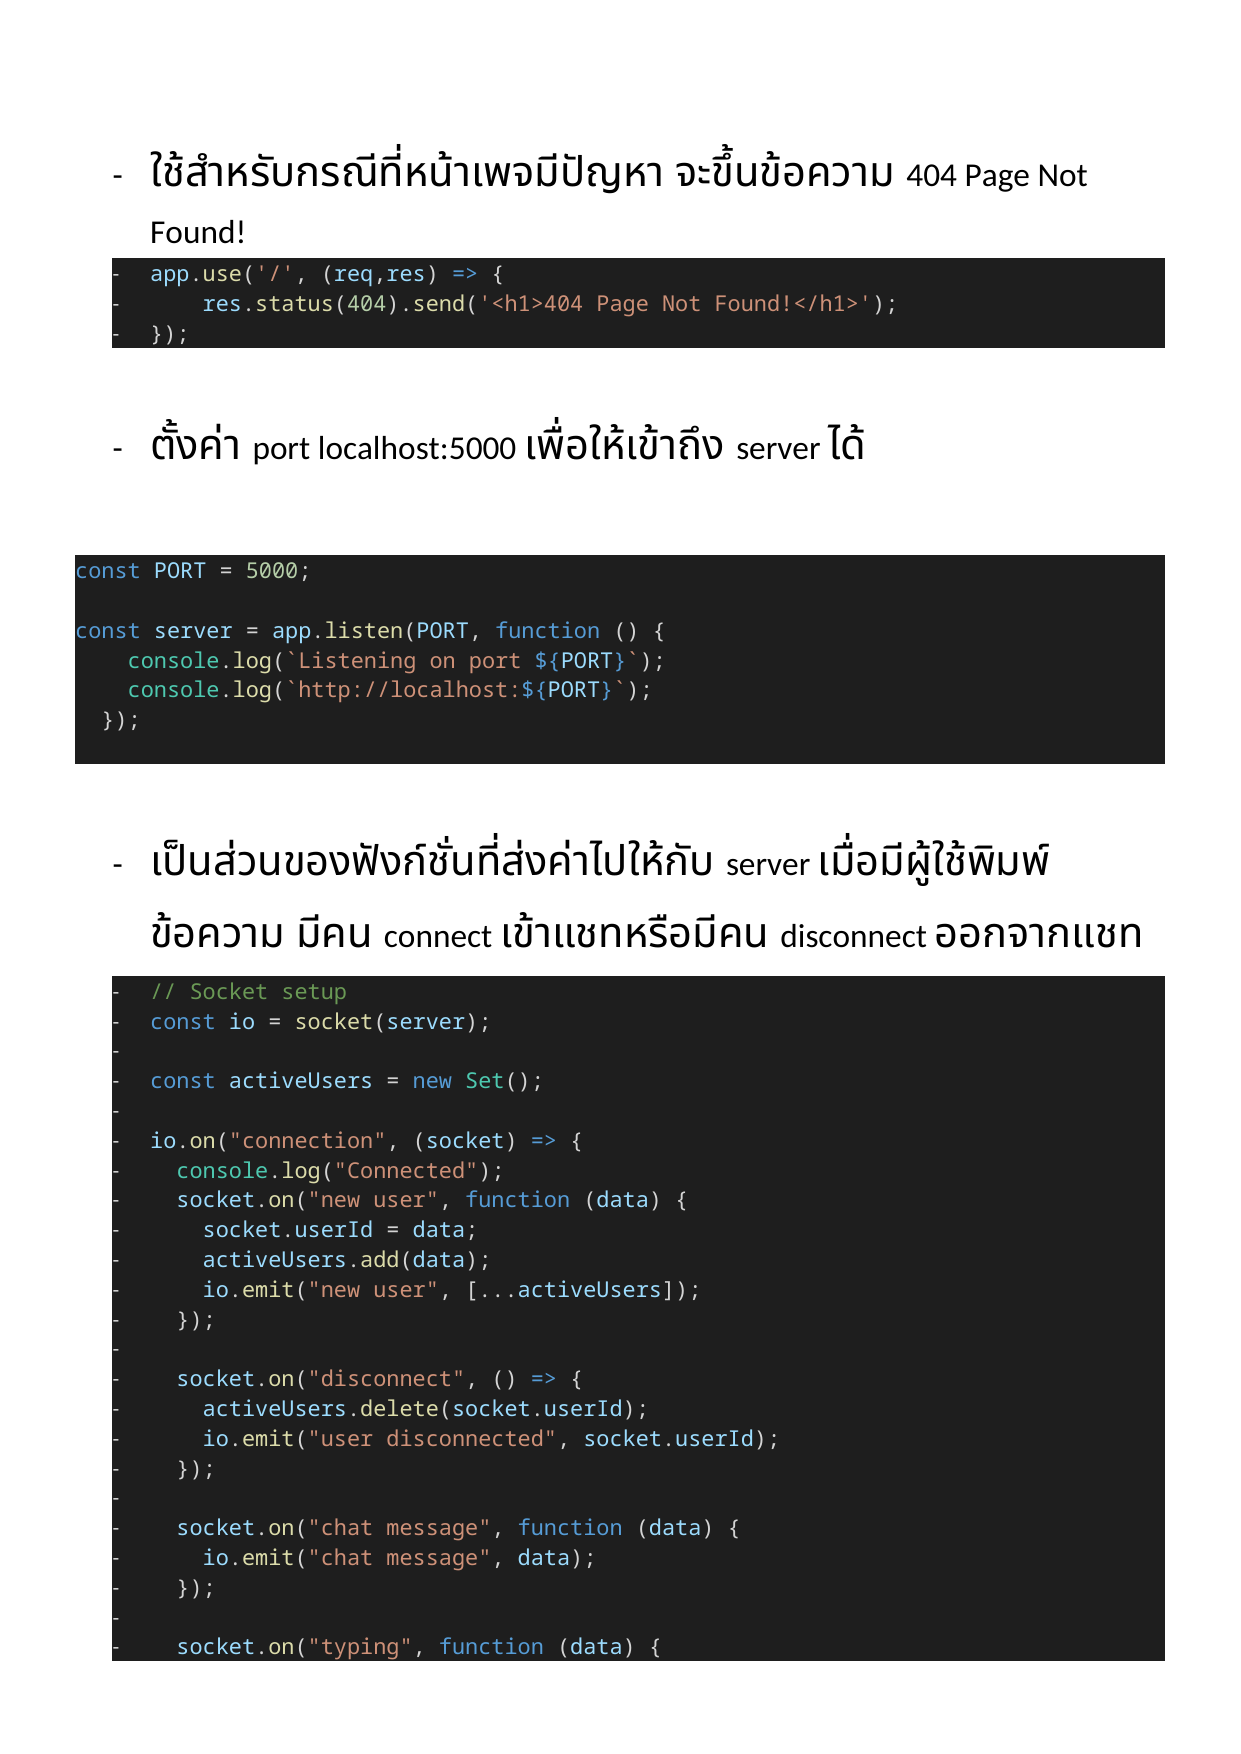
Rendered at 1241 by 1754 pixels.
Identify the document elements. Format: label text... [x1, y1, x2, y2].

list ตั้งค่า port localhost:5000 เพื่อให้เข้าถึง server ได้ [112, 415, 1165, 478]
list const io = socket(server); [112, 1006, 1165, 1036]
list socket.on("typing", function (data) { [112, 1631, 1165, 1661]
list socket.on("chat message", function (data) { [112, 1512, 1165, 1542]
text console.log(`Listening on port ${PORT}`); [75, 644, 1165, 674]
list socket.on("new user", function (data) { [112, 1184, 1165, 1214]
text const PORT = 5000; [75, 555, 1165, 585]
list เป็นส่วนของฟังก์ชั่นที่ส่งค่าไปให้กับ server เมื่อมีผู้ใช้พิมพ์ข้อความ มีคน connect เข้าแชทหรือมีคน disconnect ออกจากแชท [112, 831, 1165, 967]
list io.on("connection", (socket) => { [112, 1125, 1165, 1155]
list socket.userId = data; [112, 1214, 1165, 1244]
list io.emit("user disconnected", socket.userId); [112, 1423, 1165, 1453]
list io.emit("chat message", data); [112, 1542, 1165, 1572]
list // Socket setup [112, 976, 1165, 1006]
text console.log(`http://localhost:${PORT}`); [75, 674, 1165, 704]
list }); [112, 1453, 1165, 1482]
text }); [75, 704, 1165, 734]
list ใช้สำหรับกรณีที่หน้าเพจมีปัญหา จะขึ้นข้อความ 404 Page Not Found! [112, 143, 1165, 252]
list socket.on("disconnect", () => { [112, 1363, 1165, 1393]
list activeUsers.delete(socket.userId); [112, 1393, 1165, 1423]
list app.use('/', (req,res) => { [112, 258, 1165, 288]
list io.emit("new user", [...activeUsers]); [112, 1274, 1165, 1304]
list }); [112, 1304, 1165, 1333]
list console.log("Connected"); [112, 1155, 1165, 1184]
list res.status(404).send('<h1>404 Page Not Found!</h1>'); [112, 288, 1165, 318]
list }); [112, 318, 1165, 348]
list }); [112, 1572, 1165, 1602]
text const server = app.listen(PORT, function () { [75, 615, 1165, 644]
list activeUsers.add(data); [112, 1244, 1165, 1274]
list const activeUsers = new Set(); [112, 1065, 1165, 1095]
